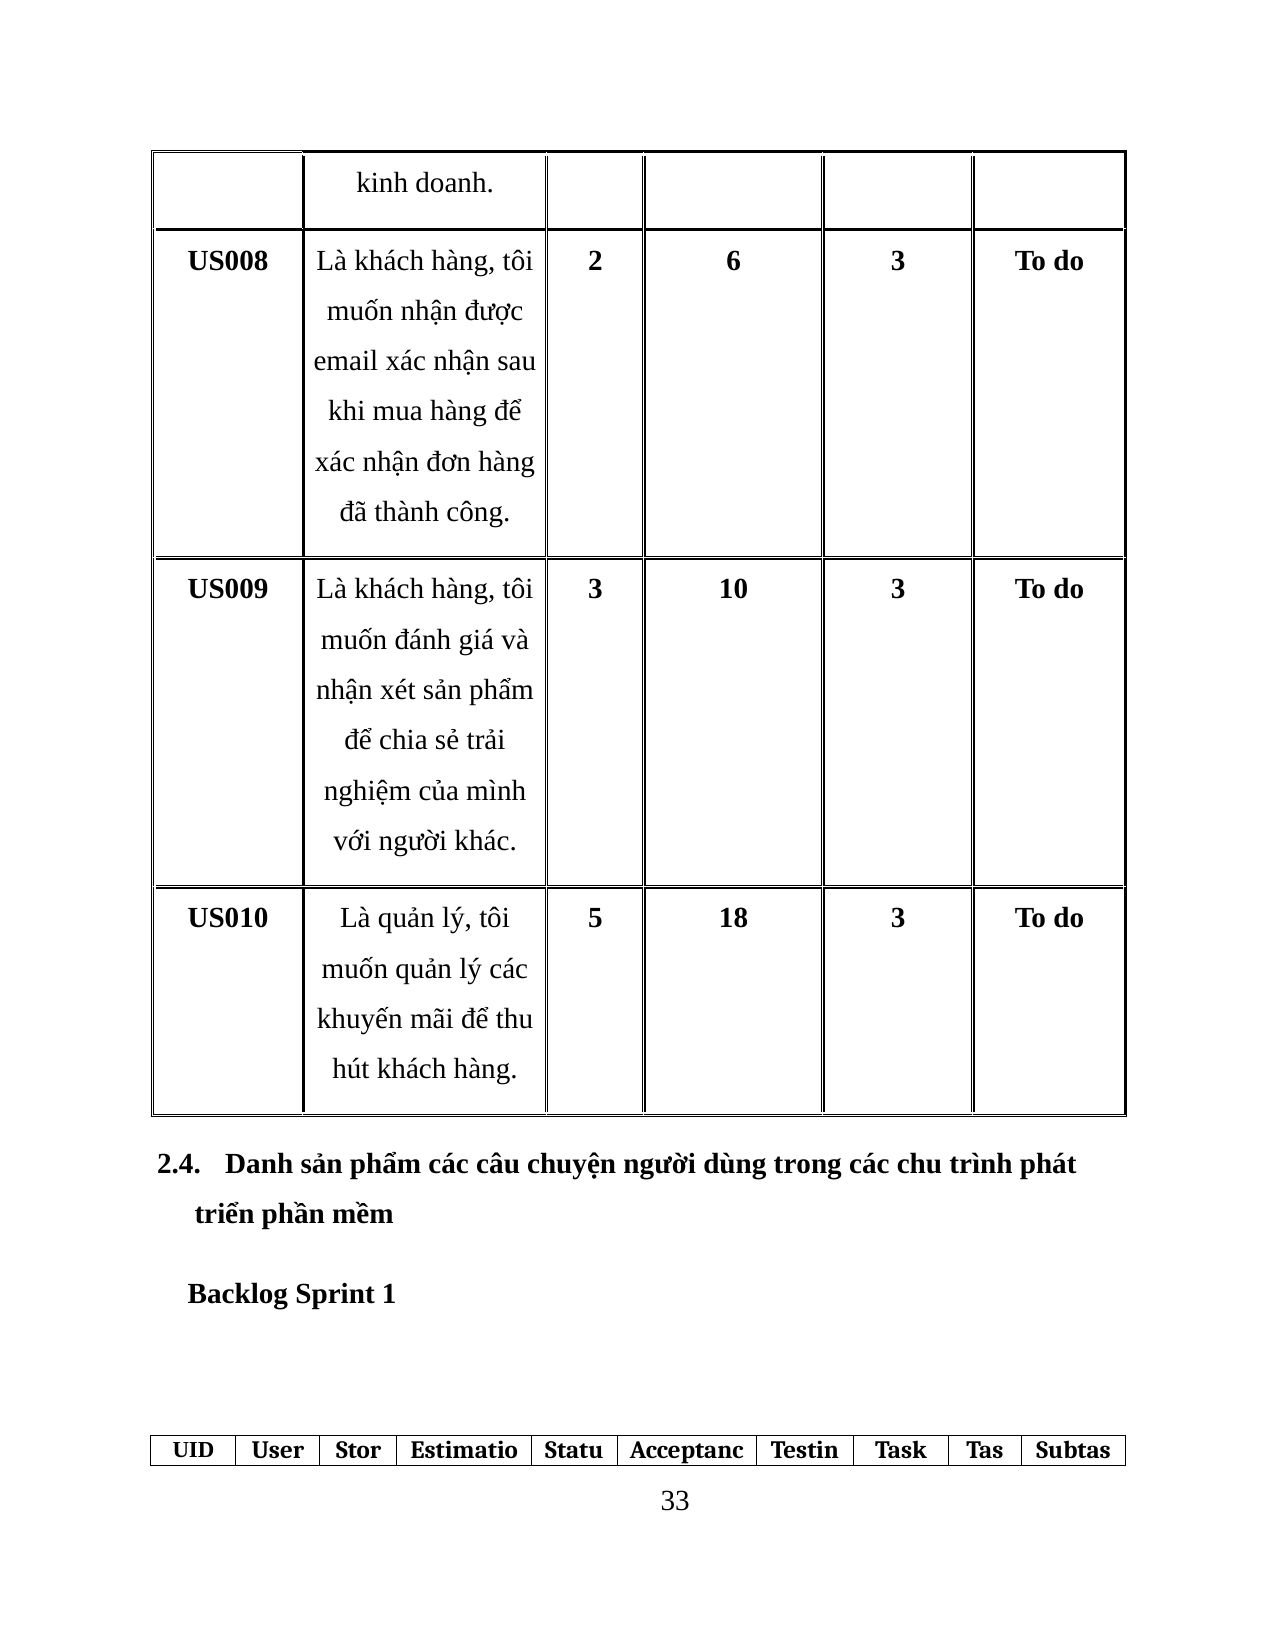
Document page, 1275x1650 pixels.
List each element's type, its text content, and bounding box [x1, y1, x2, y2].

table_cell US008 [152, 228, 302, 556]
table_cell 3 [823, 885, 973, 1114]
table_header UID [151, 1436, 235, 1464]
table_cell 3 [825, 560, 971, 885]
table_cell 10 [646, 560, 821, 885]
table_cell Là khách hàng, tôi muốn nhận được email xác nhận sau khi mua hàng để xác nhận đơn hàng đã thành công. [305, 231, 545, 556]
table_cell 4 [546, 152, 644, 227]
table_cell US010 [152, 885, 303, 1114]
table_header Status [532, 1436, 617, 1464]
table_cell 3 [548, 560, 642, 885]
table_header Task Owner [854, 1436, 948, 1464]
table_cell 3 [823, 152, 973, 227]
table_cell To do [973, 556, 1126, 885]
table_header Subtask [1022, 1436, 1125, 1464]
table_cell To do [975, 228, 1126, 556]
table_cell 15 [644, 152, 823, 227]
table_header User Story [236, 1436, 319, 1464]
table_header Testing [757, 1436, 853, 1464]
table_cell US007 [154, 151, 303, 227]
table_cell Là quản lý, tôi muốn quản lý các khuyến mãi để thu hút khách hàng. [303, 889, 546, 1114]
table_cell To do [973, 153, 1124, 227]
table_cell 2 [548, 231, 642, 556]
table_header Task [949, 1436, 1021, 1464]
list Danh sản phẩm các câu chuyện người dùng trong các chu trình phát triển phần mềm [157, 1146, 1125, 1230]
table_cell To do [973, 885, 1126, 1114]
table_header Acceptance [618, 1436, 756, 1464]
table_header Estimation Effort [397, 1436, 531, 1464]
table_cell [303, 153, 546, 227]
table_cell 5 [546, 885, 644, 1114]
table_cell 6 [646, 231, 821, 556]
table_header Story Point [320, 1436, 396, 1464]
table_cell US009 [152, 556, 303, 885]
table_cell Là khách hàng, tôi muốn đánh giá và nhận xét sản phẩm để chia sẻ trải nghiệm của mình với người khác. [305, 560, 545, 885]
table_cell 18 [644, 885, 823, 1114]
table_cell 3 [825, 231, 971, 556]
text Backlog Sprint 1 [187, 1276, 1125, 1309]
